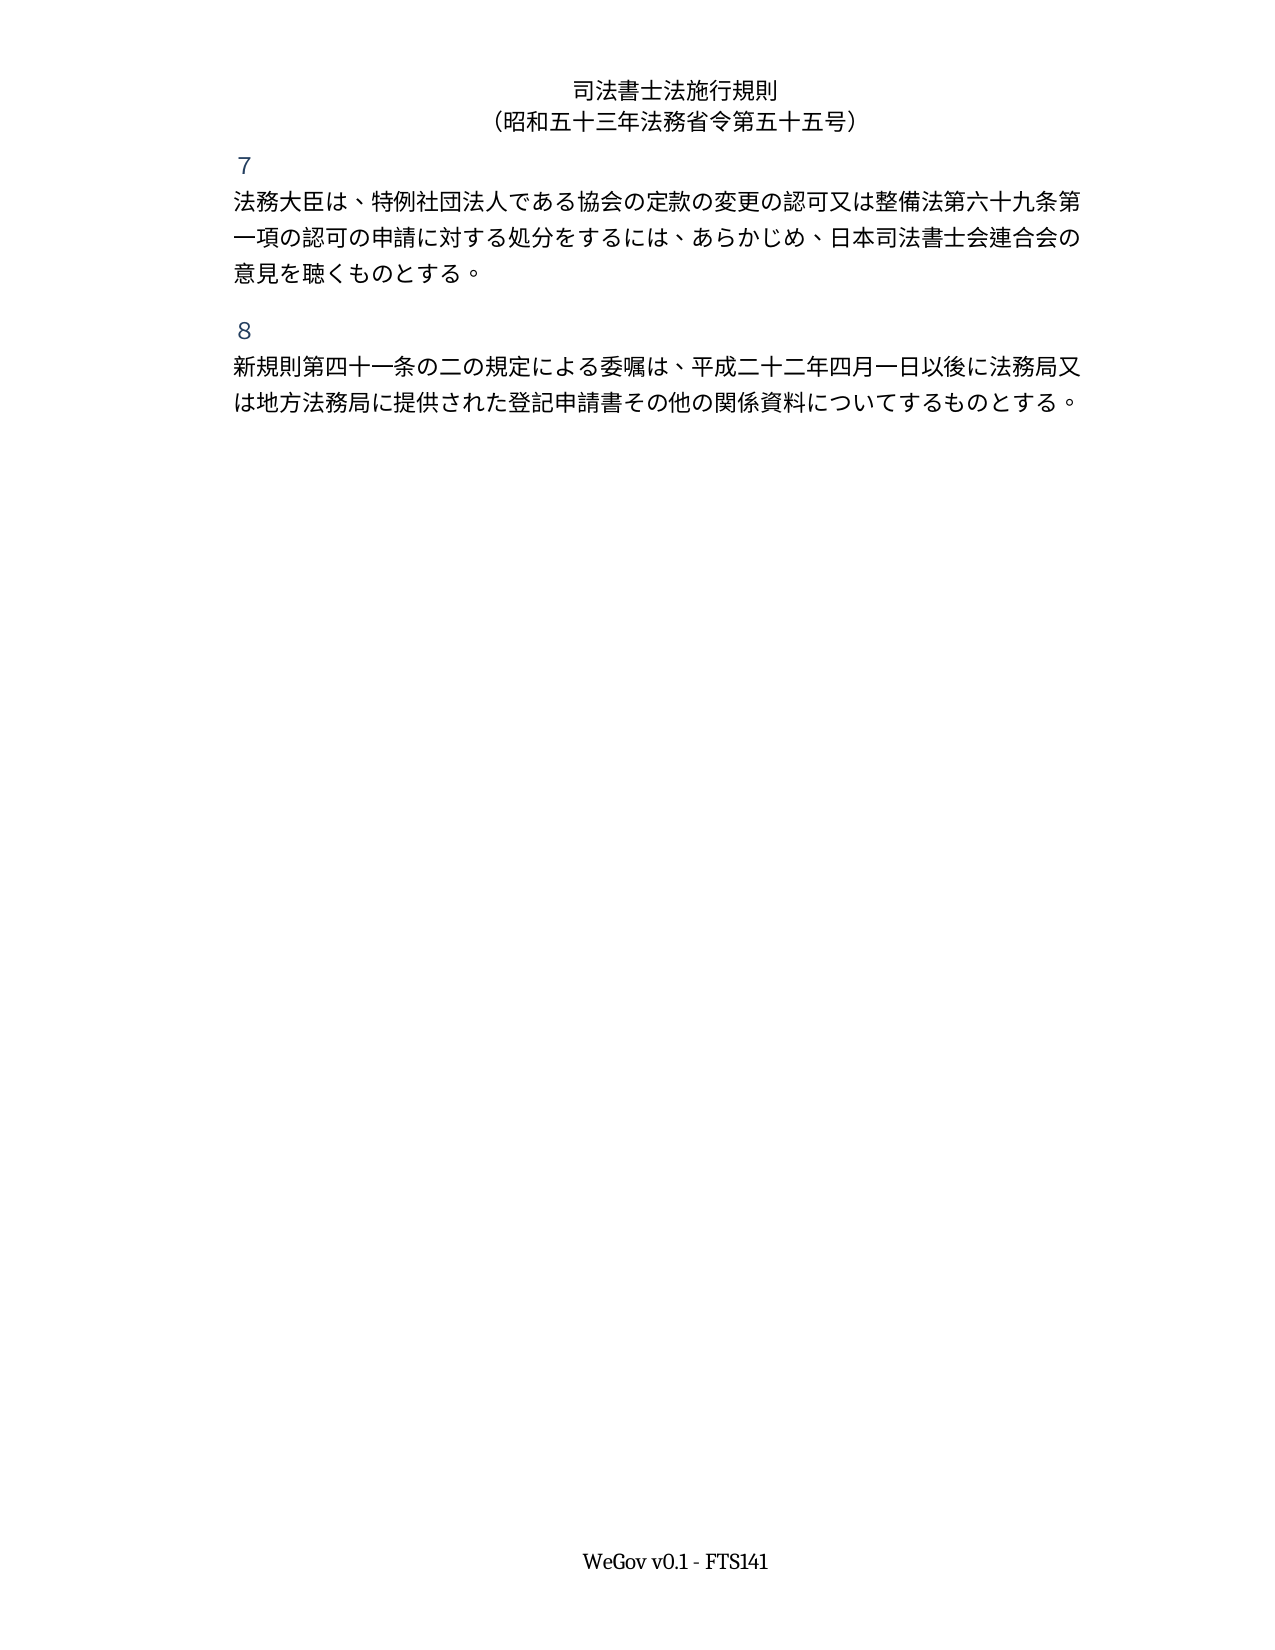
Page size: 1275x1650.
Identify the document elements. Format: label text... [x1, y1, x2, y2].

subtitle ８ [233, 314, 1087, 346]
subtitle ７ [233, 150, 1087, 181]
text 法務大臣は、特例社団法人である協会の定款の変更の認可又は整備法第六十九条第一項の認可の申請に対する処分をするには、あらかじめ、日本司法書士会連合会の意見を聴くものとする。 [233, 186, 1087, 289]
text 新規則第四十一条の二の規定による委嘱は、平成二十二年四月一日以後に法務局又は地方法務局に提供された登記申請書その他の関係資料についてするものとする。 [233, 351, 1087, 418]
